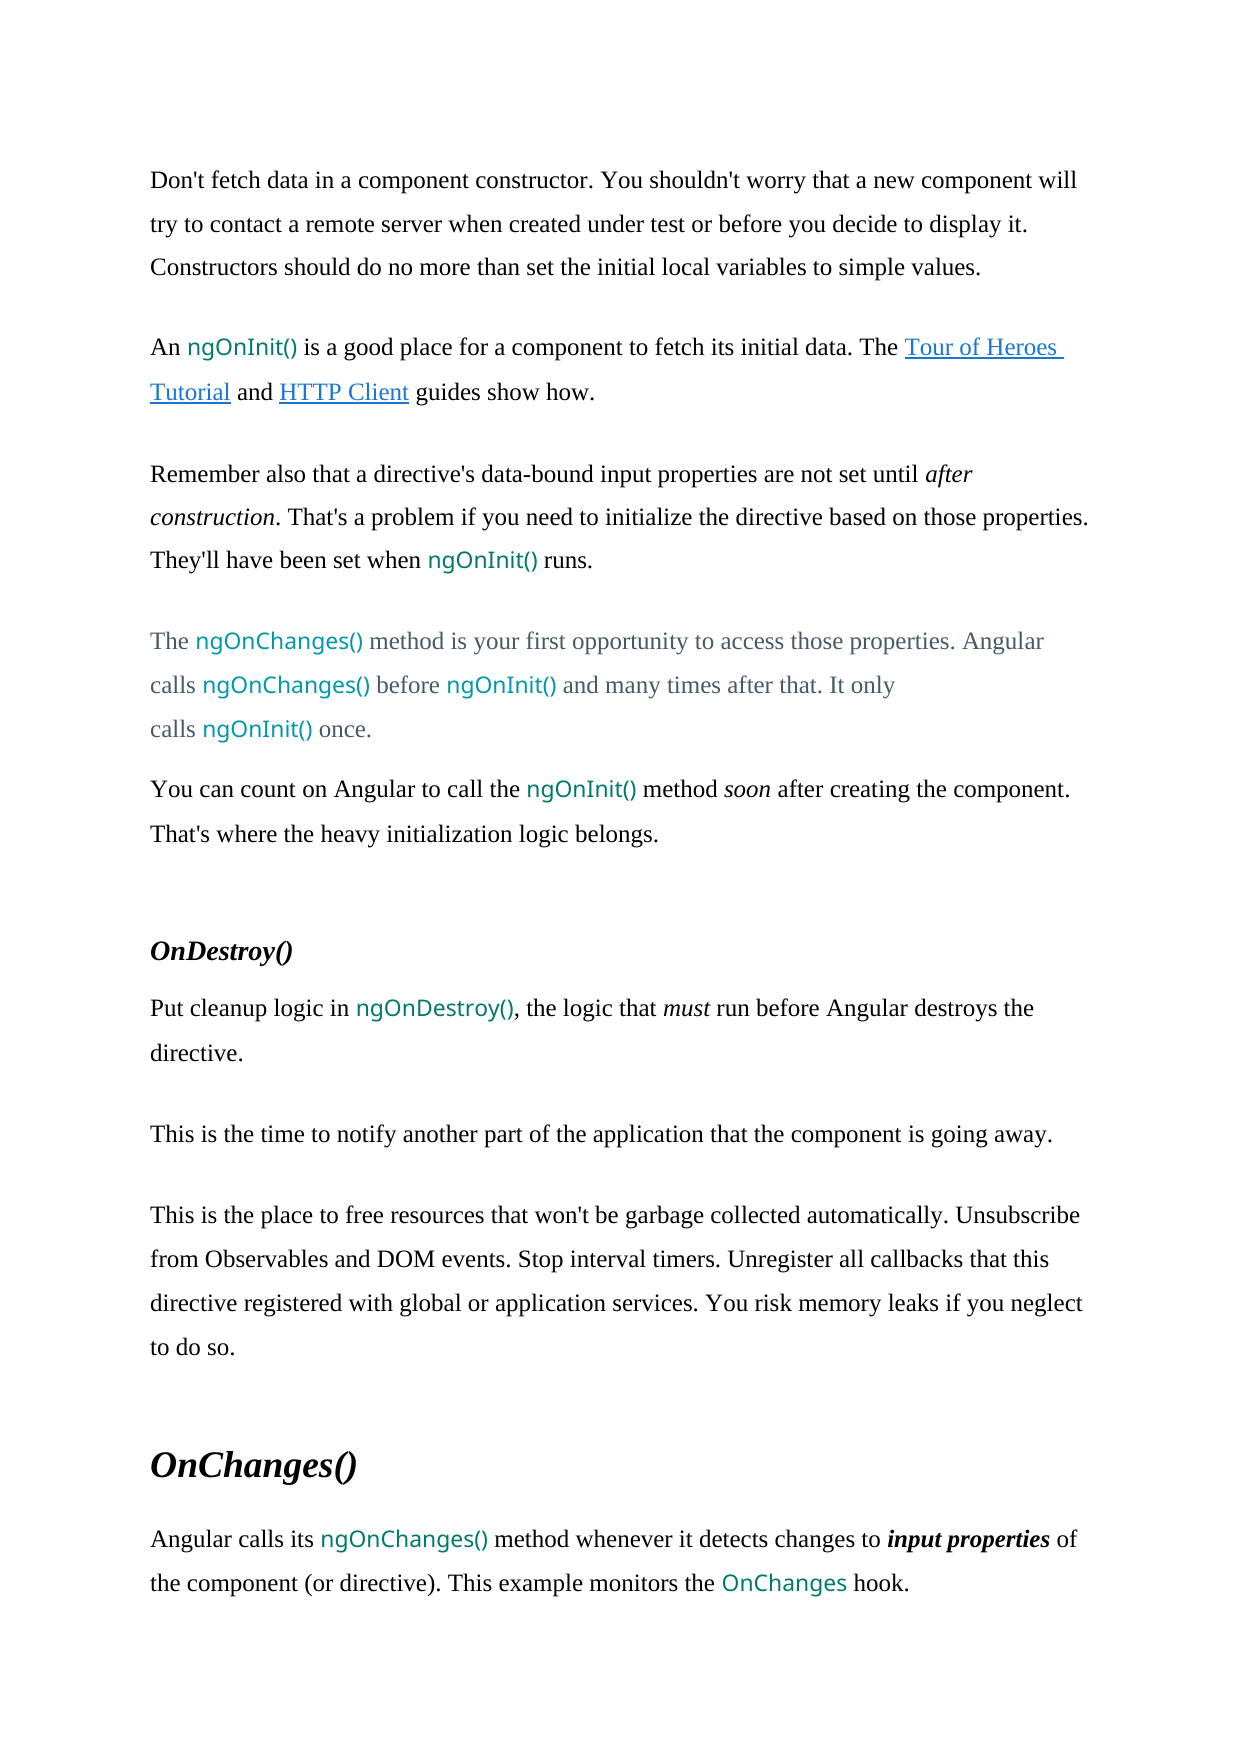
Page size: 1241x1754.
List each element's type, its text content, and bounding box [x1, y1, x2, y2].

text An ngOnInit() is a good place for a component to fetch its initial data. The Tour of Heroes Tutorial and HTTP Client guides show how. [150, 319, 1090, 406]
text OnChanges() [150, 1435, 1090, 1485]
text This is the place to free resources that won't be garbage collected automatically. Unsubscribe from Observables and DOM events. Stop interval timers. Unregister all callbacks that this directive registered with global or application services. You risk memory leaks if you neglect to do so. [150, 1185, 1090, 1360]
text Remember also that a directive's data-bound input properties are not set until after construction. That's a problem if you need to initialize the directive based on those properties. They'll have been set when ngOnInit() runs. [150, 444, 1090, 575]
text This is the time to notify another part of the application that the component is going away. [150, 1104, 1090, 1148]
text Put cleanup logic in ngOnDestroy(), the logic that must run before Angular destroys the directive. [150, 979, 1090, 1067]
text Angular calls its ngOnChanges() method whenever it detects changes to input properties of the component (or directive). This example monitors the OnChanges hook. [150, 1510, 1090, 1598]
text The ngOnChanges() method is your first opportunity to access those properties. Angular calls ngOnChanges() before ngOnInit() and many times after that. It only calls ngOnInit() once. [150, 612, 1090, 744]
text OnDestroy() [150, 923, 1090, 967]
text Don't fetch data in a component constructor. You shouldn't worry that a new component will try to contact a remote server when created under test or before you decide to display it. Constructors should do no more than set the initial local variables to simple values. [150, 150, 1090, 281]
text You can count on Angular to call the ngOnInit() method soon after creating the component. That's where the heavy initialization logic belongs. [150, 760, 1090, 848]
